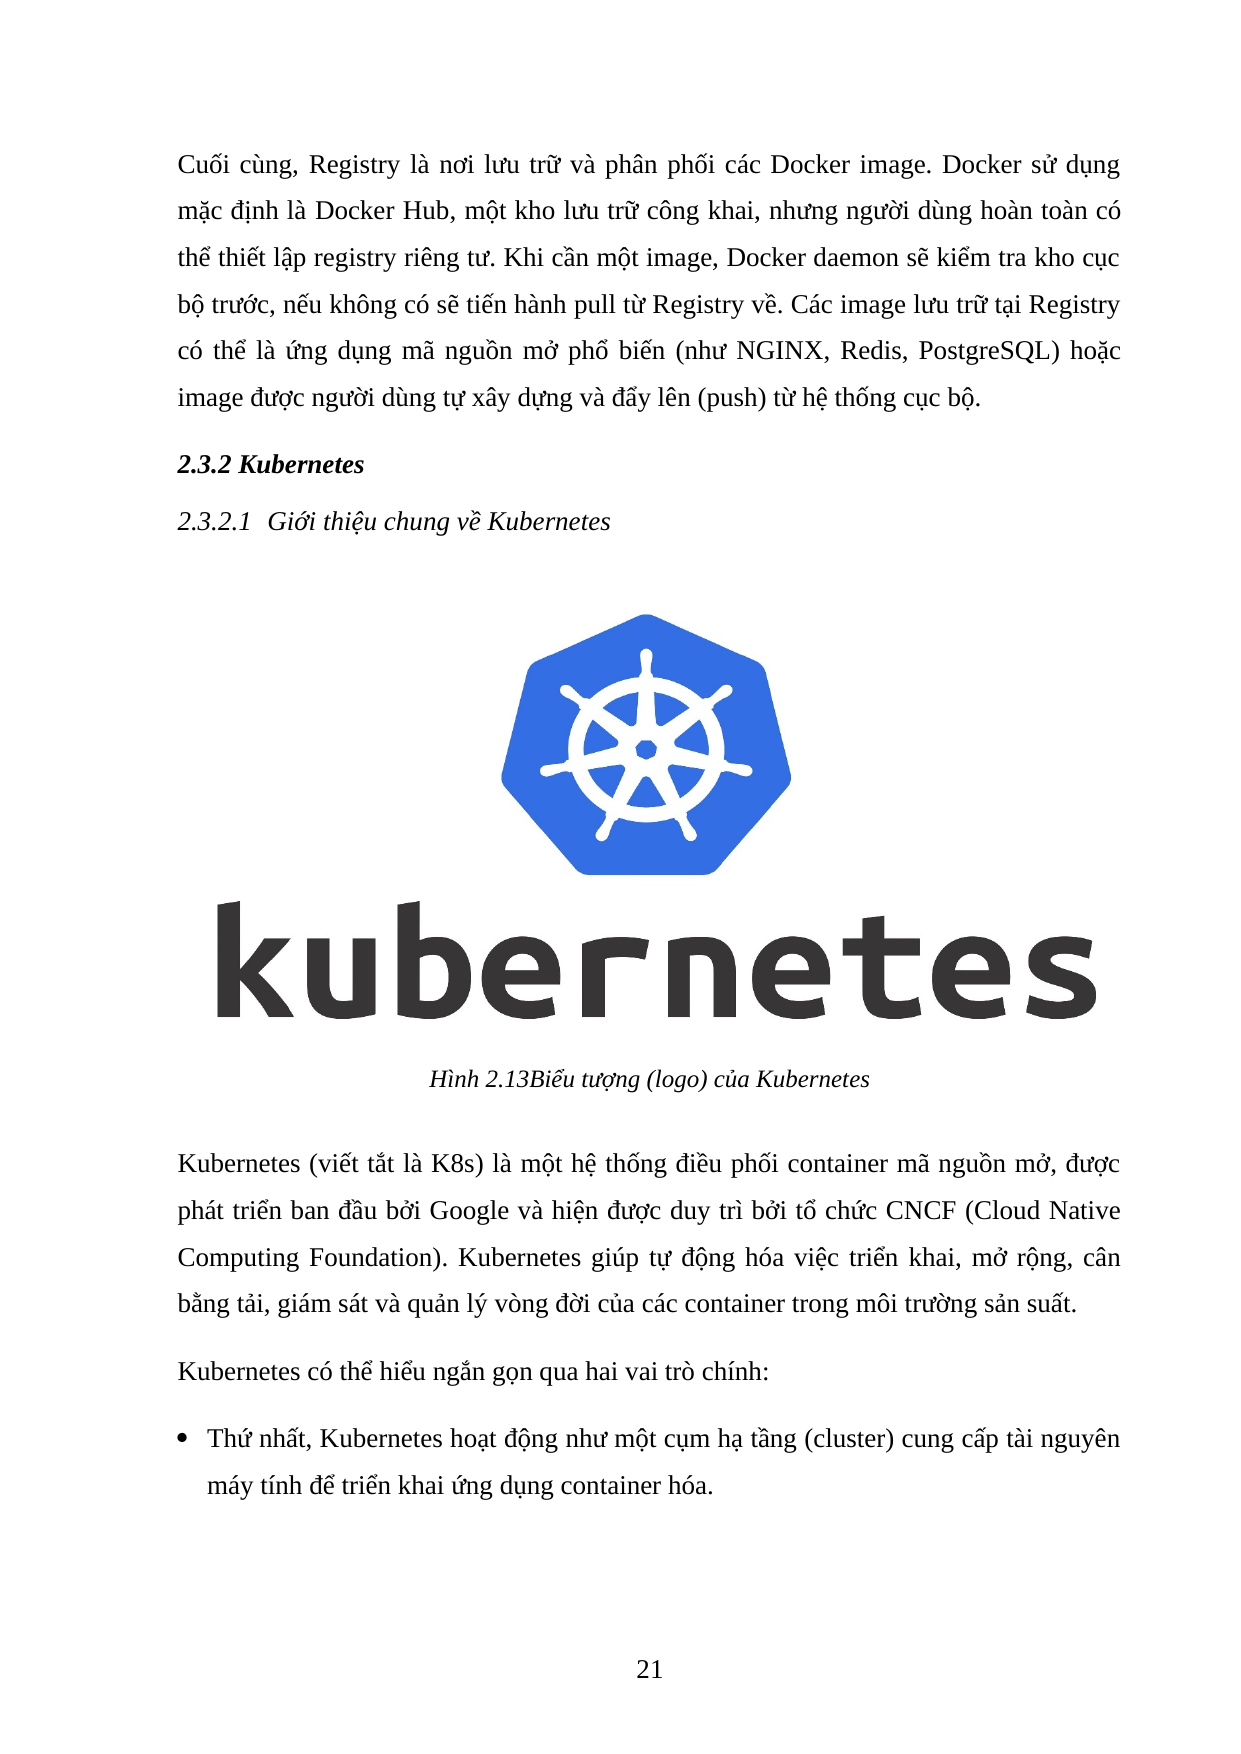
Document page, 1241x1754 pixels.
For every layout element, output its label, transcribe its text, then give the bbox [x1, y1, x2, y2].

subtitle Giới thiệu chung về Kubernetes [177, 505, 1122, 536]
text Thứ nhất, Kubernetes hoạt động như một cụm hạ tầng (cluster) cung cấp tài nguyên máy tính để triển khai ứng dụng container hóa. [177, 1422, 1122, 1500]
picture [192, 568, 1109, 1047]
text Kubernetes (viết tắt là K8s) là một hệ thống điều phối container mã nguồn mở, được phát triển ban đầu bởi Google và hiện được duy trì bởi tổ chức CNCF (Cloud Native Computing Foundation). Kubernetes giúp tự động hóa việc triển khai, mở rộng, cân bằng tải, giám sát và quản lý vòng đời của các container trong môi trường sản suất. [177, 1147, 1122, 1318]
text Cuối cùng, Registry là nơi lưu trữ và phân phối các Docker image. Docker sử dụng mặc định là Docker Hub, một kho lưu trữ công khai, nhưng người dùng hoàn toàn có thể thiết lập registry riêng tư. Khi cần một image, Docker daemon sẽ kiểm tra kho cục bộ trước, nếu không có sẽ tiến hành pull từ Registry về. Các image lưu trữ tại Registry có thể là ứng dụng mã nguồn mở phổ biến (như NGINX, Redis, PostgreSQL) hoặc image được người dùng tự xây dựng và đẩy lên (push) từ hệ thống cục bộ. [177, 148, 1122, 412]
text Kubernetes có thể hiểu ngắn gọn qua hai vai trò chính: [177, 1355, 1122, 1386]
subtitle Kubernetes [177, 448, 1122, 480]
